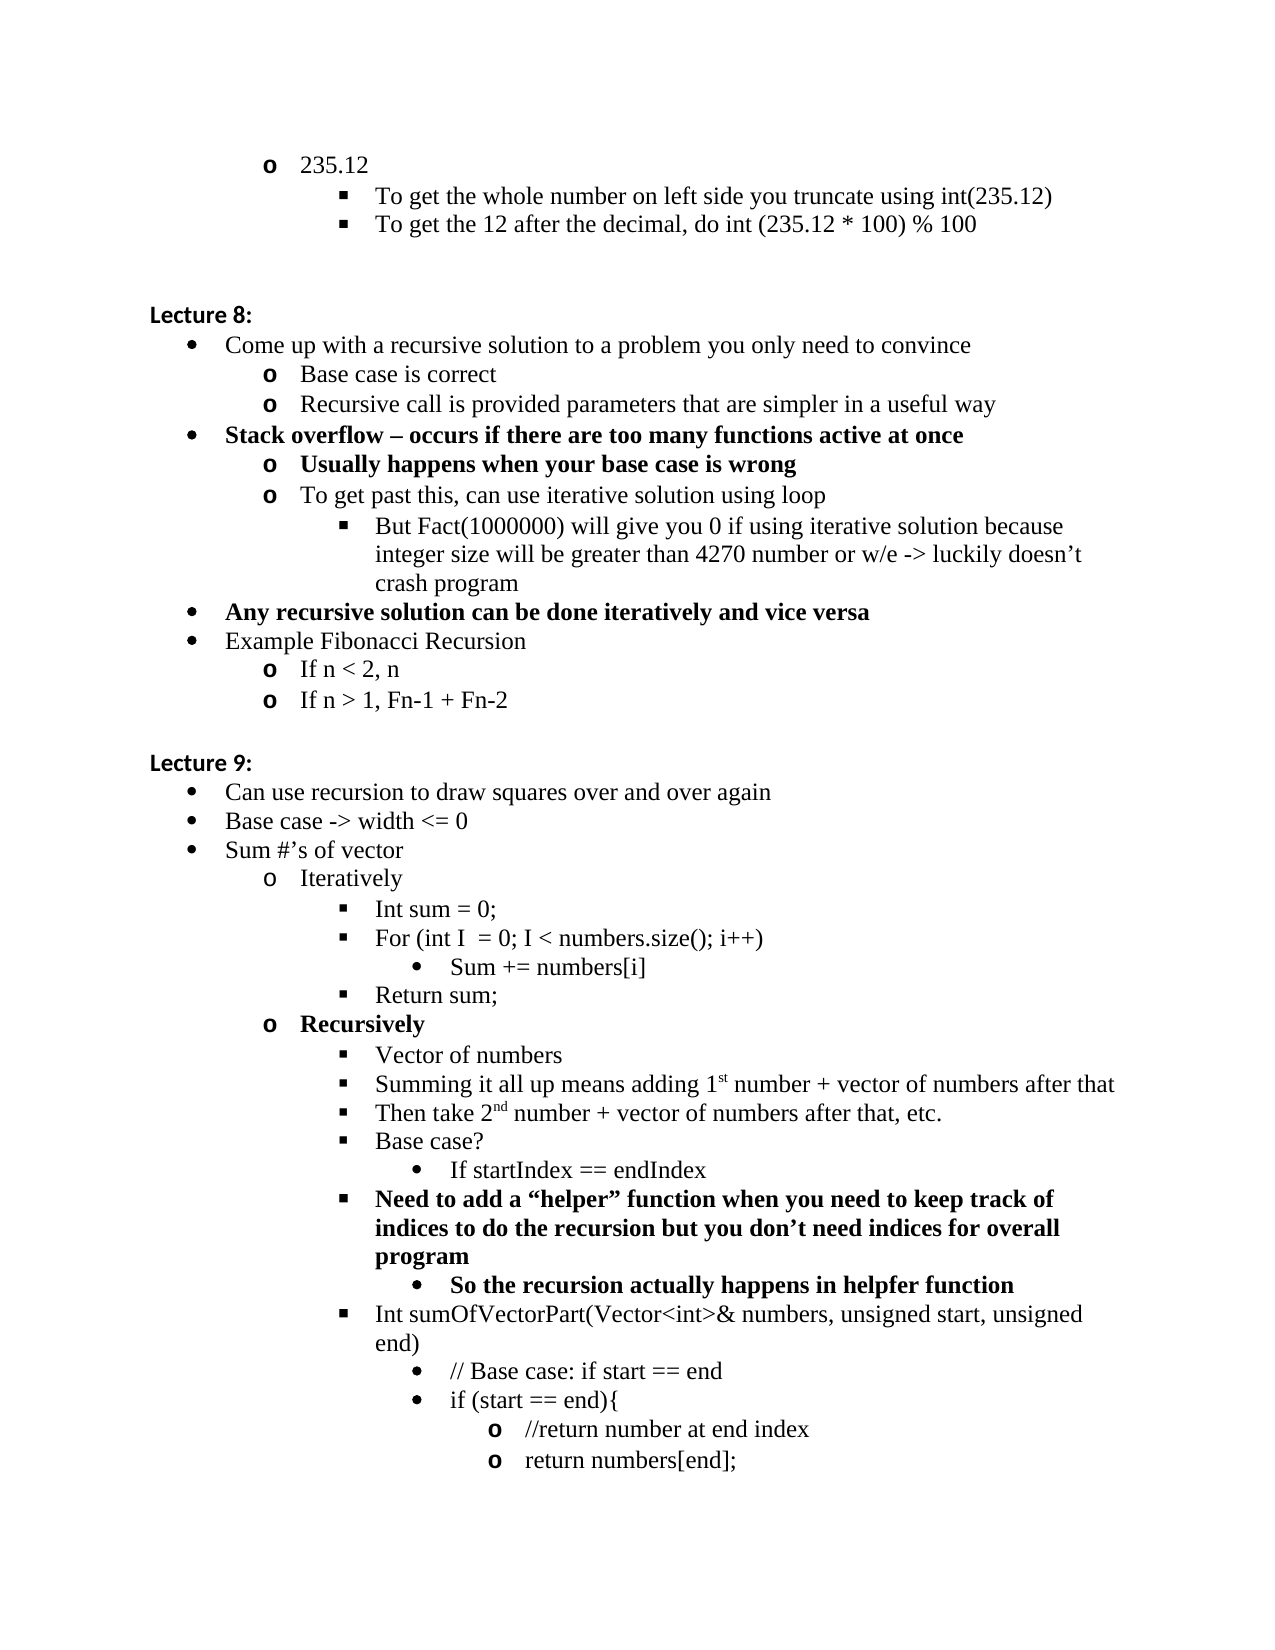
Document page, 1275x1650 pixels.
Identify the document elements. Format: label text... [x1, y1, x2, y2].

list if (start == end){ [412, 1385, 1125, 1414]
list Recursive call is provided parameters that are simpler in a useful way [262, 389, 1125, 420]
list Sum #’s of vector [187, 835, 1125, 863]
list Return sum; [337, 981, 1125, 1009]
list To get the whole number on left side you truncate using int(235.12) [337, 181, 1125, 209]
list // Base case: if start == end [412, 1356, 1125, 1385]
list //return number at end index [487, 1414, 1125, 1445]
list So the recursion actually happens in helpfer function [412, 1270, 1125, 1299]
list Sum += numbers[i] [412, 952, 1125, 981]
text Lecture 8: [150, 299, 1125, 330]
list return numbers[end]; [487, 1445, 1125, 1476]
list Base case? [337, 1126, 1125, 1155]
list Base case is correct [262, 359, 1125, 389]
list 235.12 [262, 150, 1125, 181]
list Stack overflow – occurs if there are too many functions active at once [187, 420, 1125, 449]
list To get the 12 after the decimal, do int (235.12 * 100) % 100 [337, 209, 1125, 238]
list To get past this, can use iterative solution using loop [262, 480, 1125, 511]
list But Fact(1000000) will give you 0 if using iterative solution because integer size will be greater than 4270 number or w/e -> luckily doesn’t crash program [337, 511, 1125, 597]
list Example Fibonacci Recursion [187, 626, 1125, 654]
list Come up with a recursive solution to a problem you only need to convince [187, 330, 1125, 359]
list If n > 1, Fn-1 + Fn-2 [262, 685, 1125, 716]
list Usually happens when your base case is wrong [262, 449, 1125, 480]
list Then take 2nd number + vector of numbers after that, etc. [337, 1098, 1125, 1126]
list Recursively [262, 1009, 1125, 1040]
list For (int I = 0; I < numbers.size(); i++) [337, 923, 1125, 952]
list Base case -> width <= 0 [187, 806, 1125, 835]
list If n < 2, n [262, 654, 1125, 685]
list Int sumOfVectorPart(Vector<int>& numbers, unsigned start, unsigned end) [337, 1299, 1125, 1356]
list Iteratively [262, 863, 1125, 894]
list Any recursive solution can be done iteratively and vice versa [187, 597, 1125, 626]
list Can use recursion to draw squares over and over again [187, 777, 1125, 806]
list Summing it all up means adding 1st number + vector of numbers after that [337, 1069, 1125, 1098]
list Vector of numbers [337, 1040, 1125, 1069]
list If startIndex == endIndex [412, 1155, 1125, 1184]
list Need to add a “helper” function when you need to keep track of indices to do the recursion but you don’t need indices for overall program [337, 1184, 1125, 1270]
text Lecture 9: [150, 747, 1125, 777]
list Int sum = 0; [337, 894, 1125, 923]
